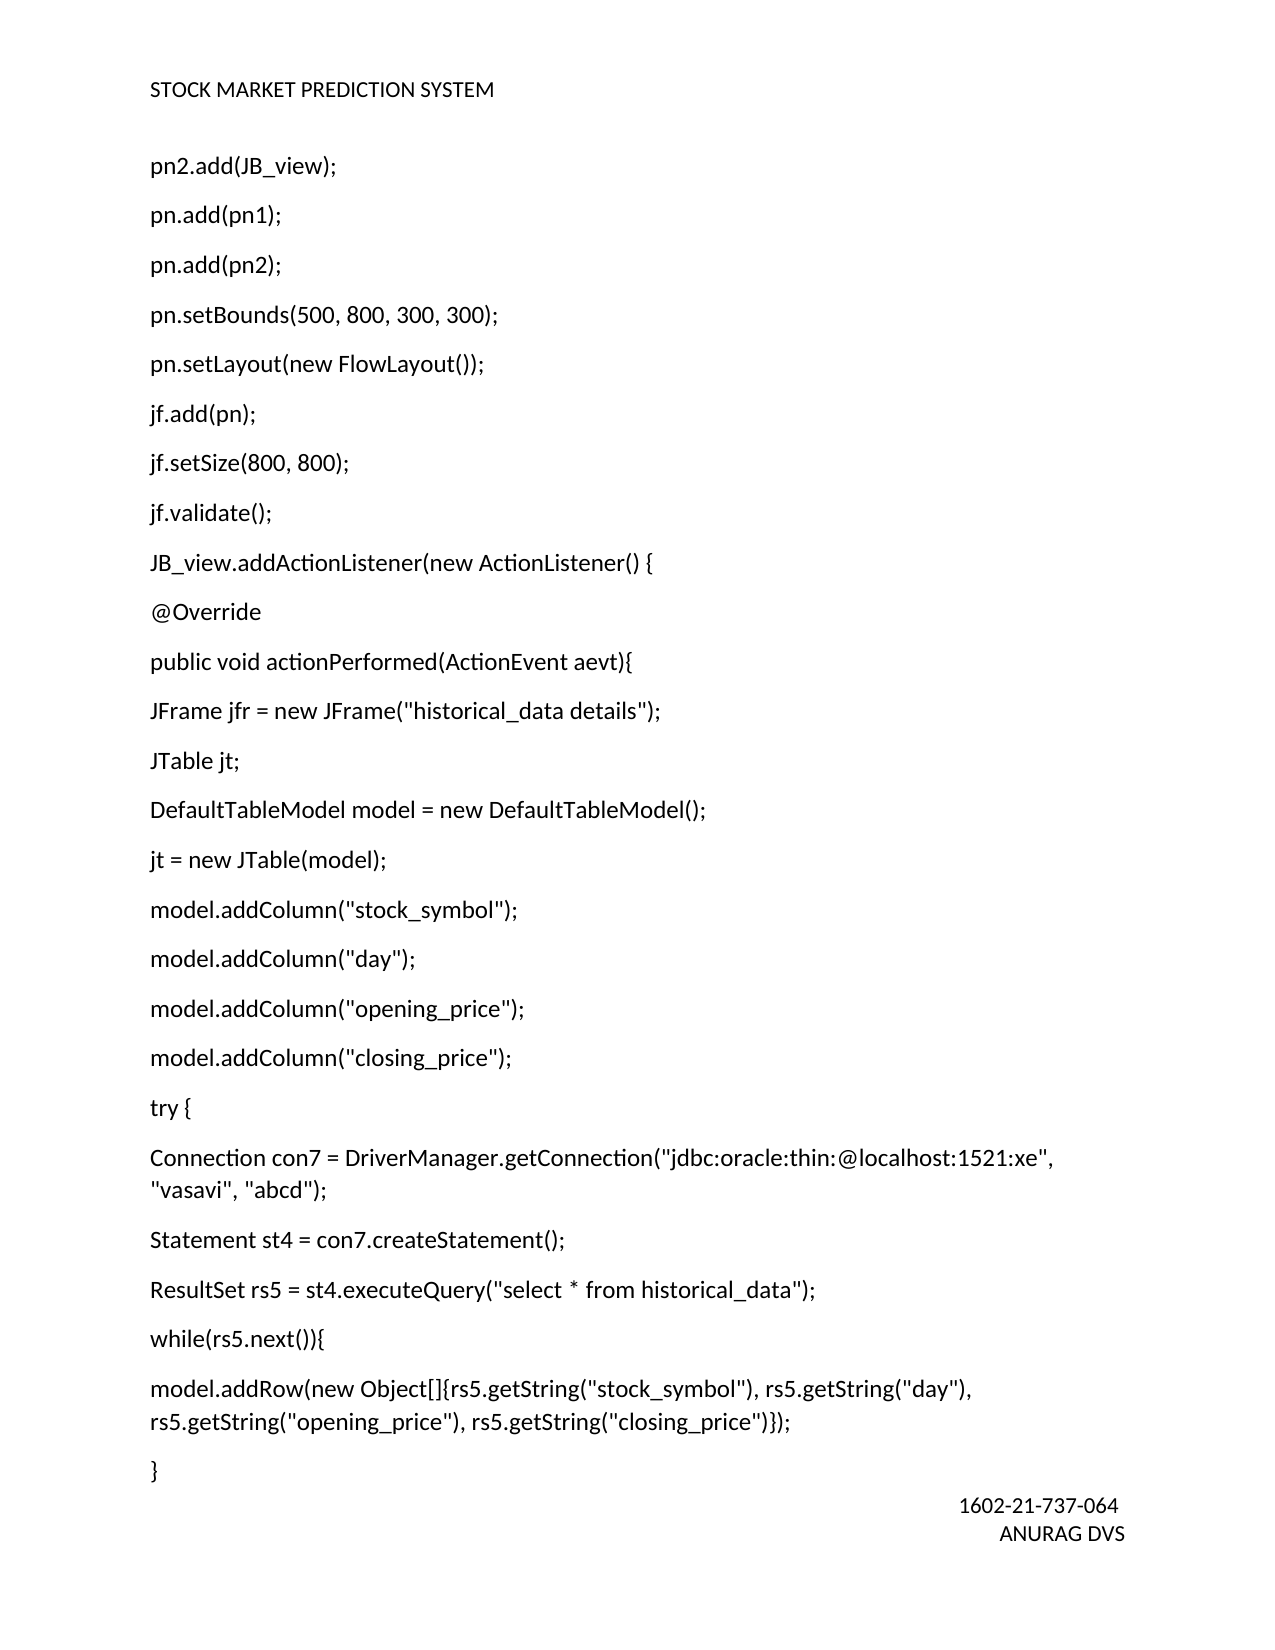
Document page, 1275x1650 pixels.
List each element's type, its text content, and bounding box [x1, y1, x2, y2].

text @Override [150, 596, 1125, 627]
text model.addColumn("stock_symbol"); [150, 894, 1125, 924]
text pn.setLayout(new FlowLayout()); [150, 348, 1125, 379]
text JB_view.addActionListener(new ActionListener() { [150, 547, 1125, 577]
text JFrame jfr = new JFrame("historical_data details"); [150, 695, 1125, 726]
text jf.setSize(800, 800); [150, 447, 1125, 478]
text pn.setBounds(500, 800, 300, 300); [150, 299, 1125, 329]
text Statement st4 = con7.createStatement(); [150, 1224, 1125, 1255]
text model.addColumn("opening_price"); [150, 993, 1125, 1023]
text DefaultTableModel model = new DefaultTableModel(); [150, 794, 1125, 825]
text pn.add(pn1); [150, 199, 1125, 230]
text jt = new JTable(model); [150, 844, 1125, 875]
text jf.add(pn); [150, 398, 1125, 428]
text model.addColumn("closing_price"); [150, 1042, 1125, 1073]
text JTable jt; [150, 745, 1125, 776]
text } [150, 1455, 1125, 1486]
text Connection con7 = DriverManager.getConnection("jdbc:oracle:thin:@localhost:1521:xe", "vasavi", "abcd"); [150, 1142, 1125, 1205]
text try { [150, 1092, 1125, 1123]
text pn2.add(JB_view); [150, 150, 1125, 181]
text pn.add(pn2); [150, 249, 1125, 280]
text model.addColumn("day"); [150, 943, 1125, 974]
text ResultSet rs5 = st4.executeQuery("select * from historical_data"); [150, 1274, 1125, 1304]
text jf.validate(); [150, 497, 1125, 528]
text while(rs5.next()){ [150, 1323, 1125, 1354]
text model.addRow(new Object[]{rs5.getString("stock_symbol"), rs5.getString("day"), rs5.getString("opening_price"), rs5.getString("closing_price")}); [150, 1373, 1125, 1436]
text public void actionPerformed(ActionEvent aevt){ [150, 646, 1125, 676]
